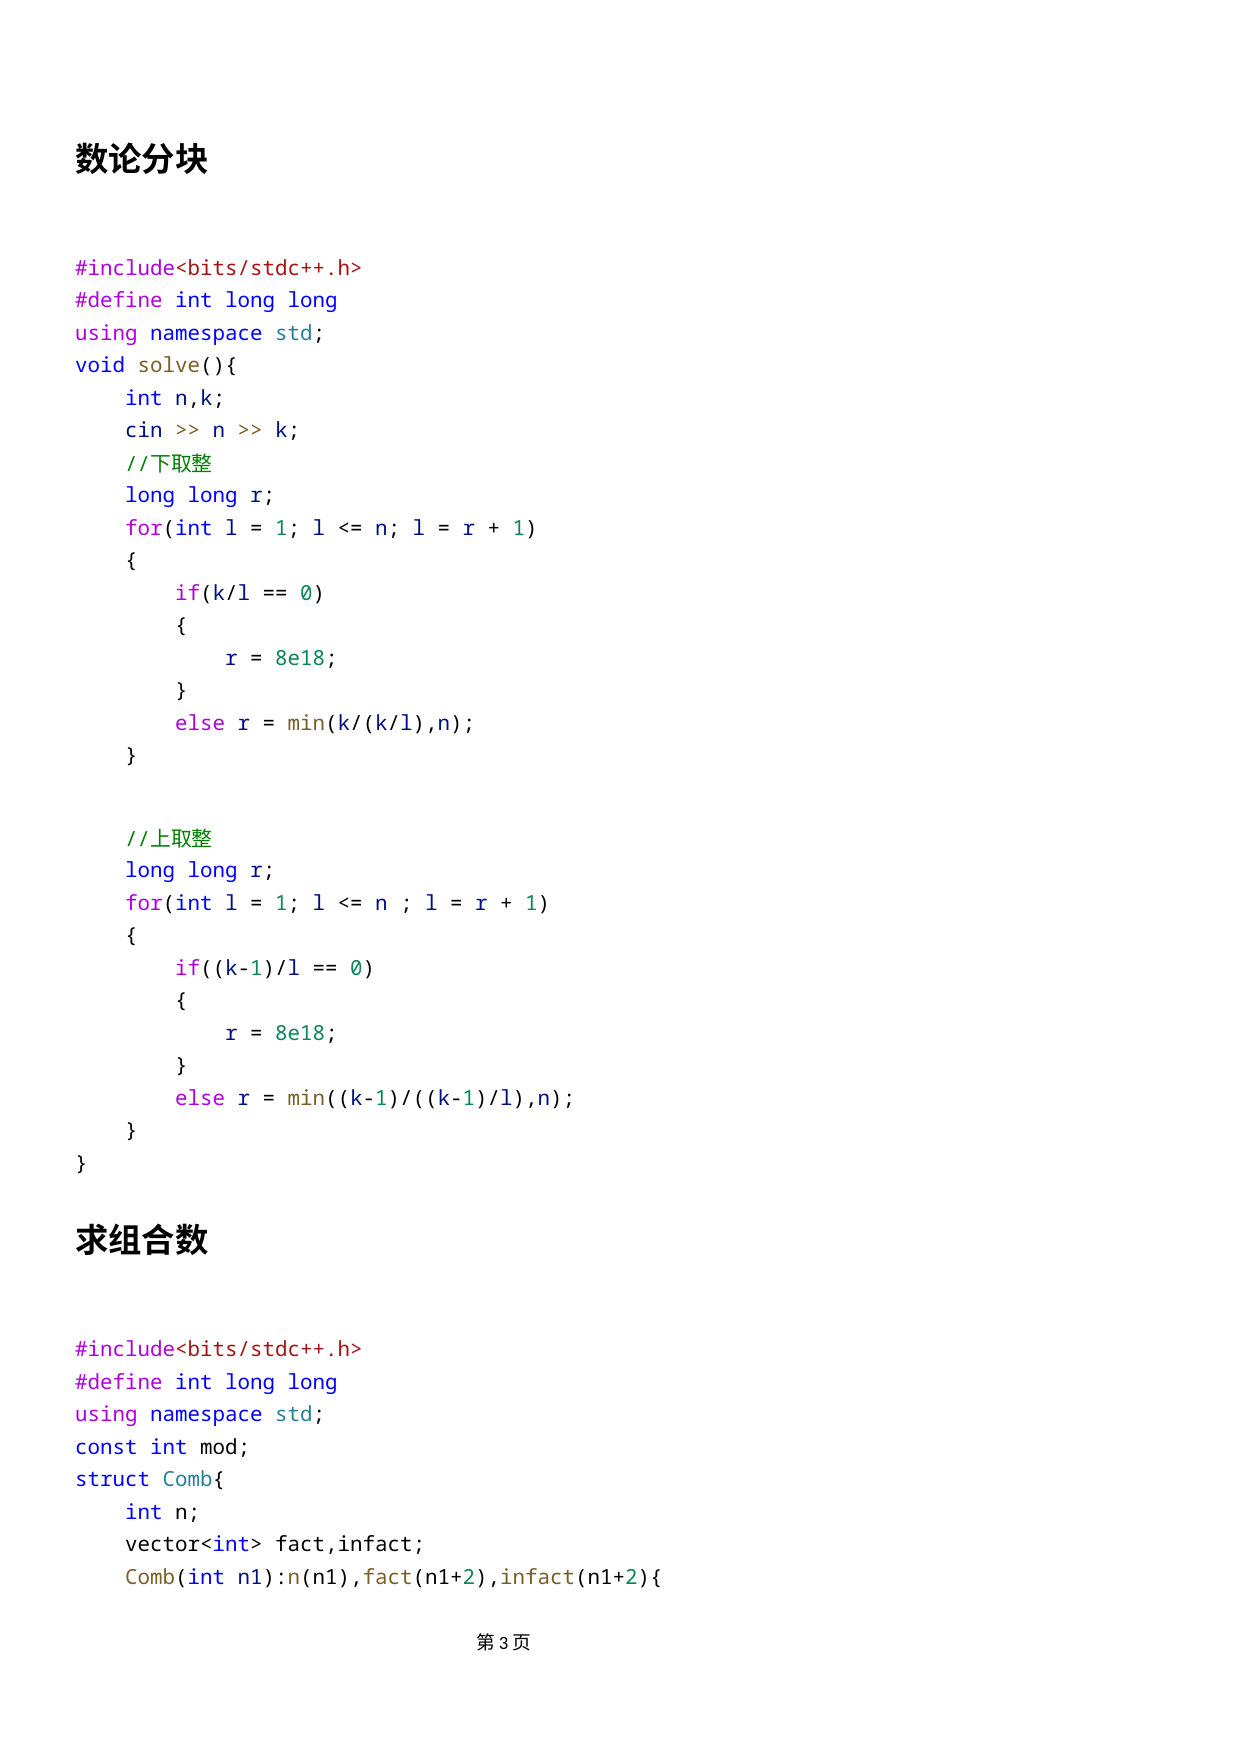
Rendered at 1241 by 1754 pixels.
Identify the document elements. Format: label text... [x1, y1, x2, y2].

text int n; [75, 1495, 1177, 1527]
text Comb(int n1):n(n1),fact(n1+2),infact(n1+2){ [75, 1560, 1177, 1592]
text using namespace std; [75, 1397, 1177, 1430]
text } [75, 1146, 1177, 1178]
text } [75, 1048, 1177, 1081]
text long long r; [75, 853, 1177, 886]
text if(k/l == 0) [75, 576, 1177, 608]
text r = 8e18; [75, 1016, 1177, 1048]
text cin >> n >> k; [75, 413, 1177, 446]
text for(int l = 1; l <= n; l = r + 1) [75, 511, 1177, 543]
text int n,k; [75, 381, 1177, 413]
subtitle 数论分块 [75, 124, 1177, 189]
text vector<int> fact,infact; [75, 1527, 1177, 1560]
text { [75, 608, 1177, 641]
text { [75, 918, 1177, 951]
subtitle 求组合数 [75, 1206, 1177, 1271]
text //上取整 [75, 821, 1177, 853]
text else r = min(k/(k/l),n); [75, 706, 1177, 738]
text { [75, 543, 1177, 576]
text const int mod; [75, 1430, 1177, 1462]
text for(int l = 1; l <= n ; l = r + 1) [75, 886, 1177, 918]
text r = 8e18; [75, 641, 1177, 673]
text #include<bits/stdc++.h> [75, 251, 1177, 283]
text struct Comb{ [75, 1462, 1177, 1495]
text } [75, 1113, 1177, 1146]
text { [75, 983, 1177, 1016]
text long long r; [75, 478, 1177, 511]
text } [75, 738, 1177, 771]
text if((k-1)/l == 0) [75, 951, 1177, 983]
text using namespace std; [75, 316, 1177, 348]
text } [75, 673, 1177, 706]
text else r = min((k-1)/((k-1)/l),n); [75, 1081, 1177, 1113]
text void solve(){ [75, 348, 1177, 381]
text //下取整 [75, 446, 1177, 478]
text #include<bits/stdc++.h> [75, 1332, 1177, 1365]
text #define int long long [75, 283, 1177, 316]
text #define int long long [75, 1365, 1177, 1397]
